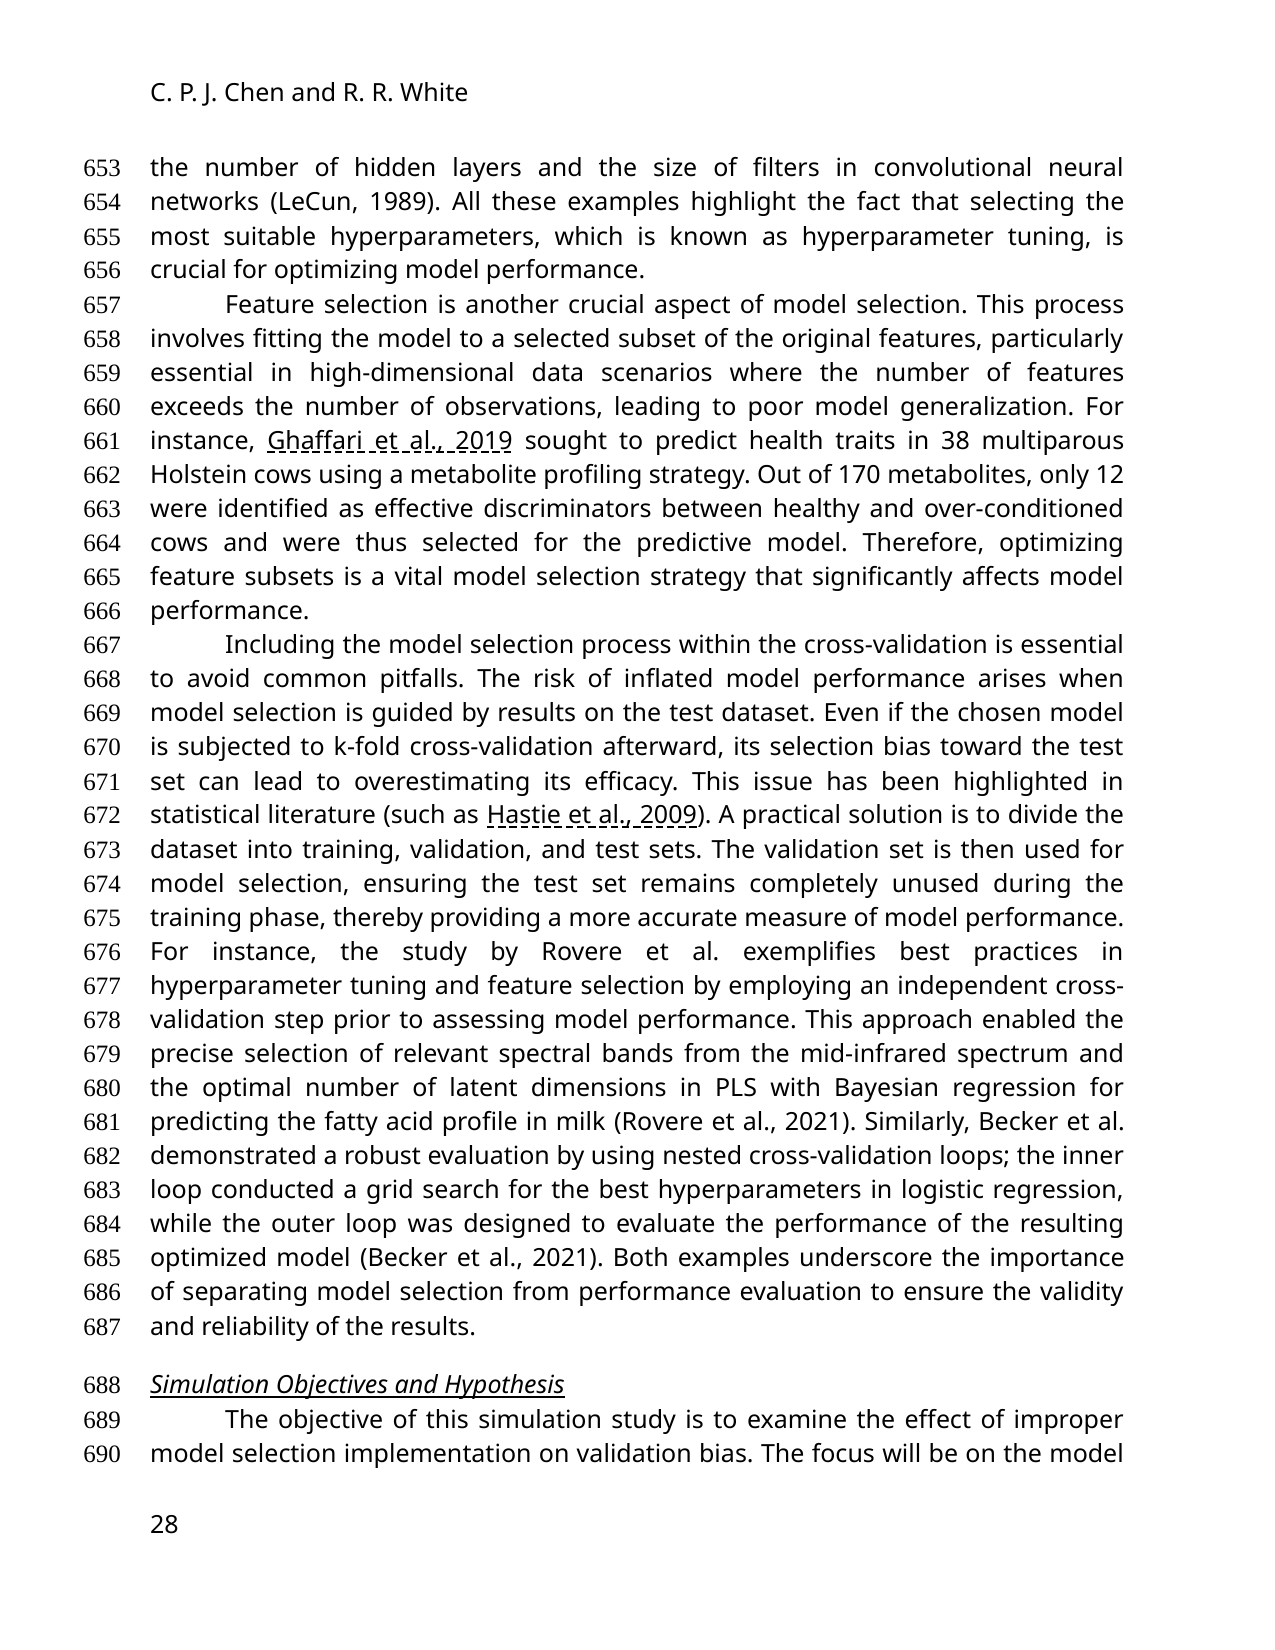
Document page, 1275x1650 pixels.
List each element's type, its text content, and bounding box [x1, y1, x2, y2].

text Feature selection is another crucial aspect of model selection. This process involves fitting the model to a selected subset of the original features, particularly essential in high-dimensional data scenarios where the number of features exceeds the number of observations, leading to poor model generalization. For instance, Ghaffari et al., 2019 sought to predict health traits in 38 multiparous Holstein cows using a metabolite profiling strategy. Out of 170 metabolites, only 12 were identified as effective discriminators between healthy and over-conditioned cows and were thus selected for the predictive model. Therefore, optimizing feature subsets is a vital model selection strategy that significantly affects model performance. [150, 286, 1125, 627]
text Including the model selection process within the cross-validation is essential to avoid common pitfalls. The risk of inflated model performance arises when model selection is guided by results on the test dataset. Even if the chosen model is subjected to k-fold cross-validation afterward, its selection bias toward the test set can lead to overestimating its efficacy. This issue has been highlighted in statistical literature (such as Hastie et al., 2009). A practical solution is to divide the dataset into training, validation, and test sets. The validation set is then used for model selection, ensuring the test set remains completely unused during the training phase, thereby providing a more accurate measure of model performance. For instance, the study by Rovere et al. exemplifies best practices in hyperparameter tuning and feature selection by employing an independent cross-validation step prior to assessing model performance. This approach enabled the precise selection of relevant spectral bands from the mid-infrared spectrum and the optimal number of latent dimensions in PLS with Bayesian regression for predicting the fatty acid profile in milk (Rovere et al., 2021). Similarly, Becker et al. demonstrated a robust evaluation by using nested cross-validation loops; the inner loop conducted a grid search for the best hyperparameters in logistic regression, while the outer loop was designed to evaluate the performance of the resulting optimized model (Becker et al., 2021). Both examples underscore the importance of separating model selection from performance evaluation to ensure the validity and reliability of the results. [150, 627, 1125, 1342]
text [150, 1401, 1125, 1469]
subtitle Simulation Objectives and Hypothesis [150, 1367, 1125, 1401]
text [150, 150, 1125, 286]
